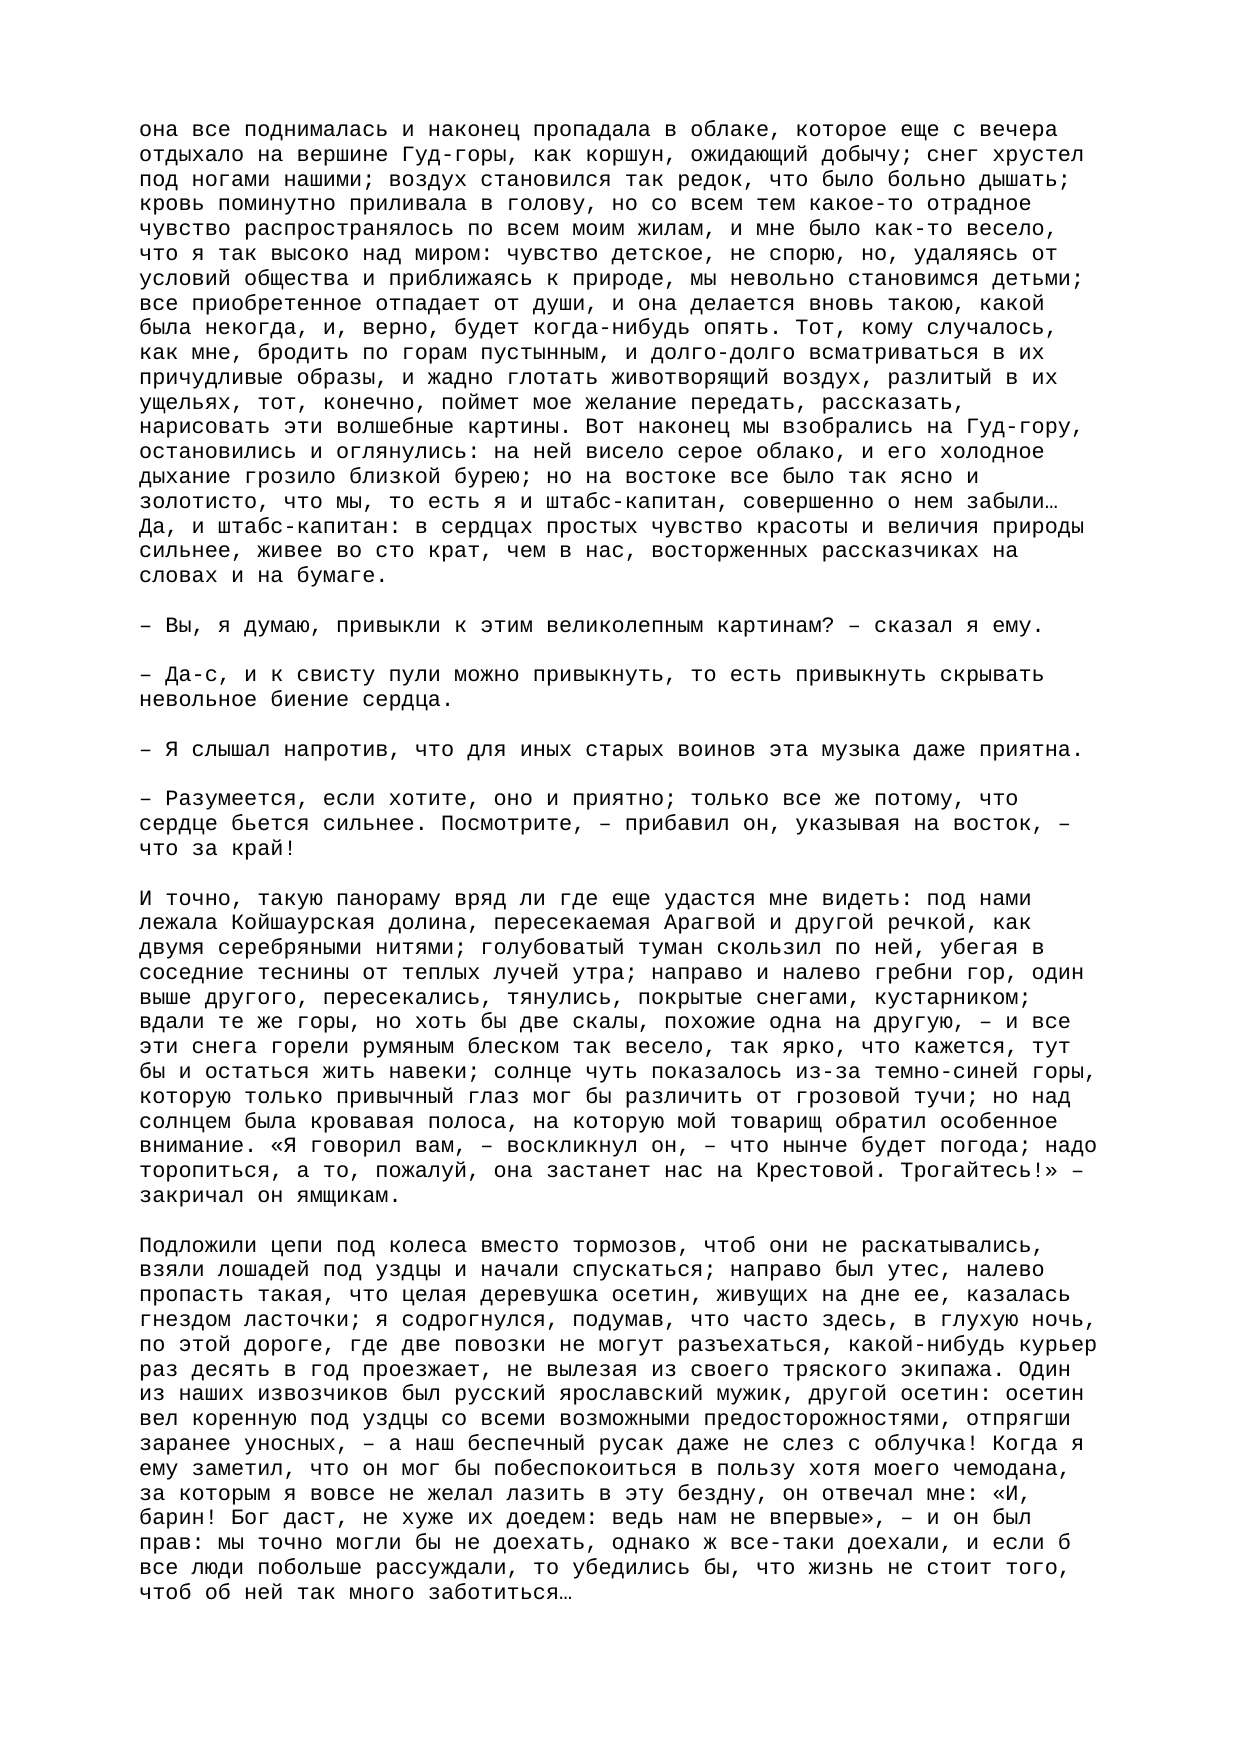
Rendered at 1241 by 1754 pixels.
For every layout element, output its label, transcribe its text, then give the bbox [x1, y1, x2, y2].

text И точно, такую панораму вряд ли где еще удастся мне видеть: под нами лежала Койшаурская долина, пересекаемая Арагвой и другой речкой, как двумя серебряными нитями; голубоватый туман скользил по ней, убегая в соседние теснины от теплых лучей утра; направо и налево гребни гор, один выше другого, пересекались, тянулись, покрытые снегами, кустарником; вдали те же горы, но хоть бы две скалы, похожие одна на другую, – и все эти снега горели румяным блеском так весело, так ярко, что кажется, тут бы и остаться жить навеки; солнце чуть показалось из-за темно-синей горы, которую только привычный глаз мог бы различить от грозовой тучи; но над солнцем была кровавая полоса, на которую мой товарищ обратил особенное внимание. «Я говорил вам, – воскликнул он, – что нынче будет погода; надо торопиться, а то, пожалуй, она застанет нас на Крестовой. Трогайтесь!» – закричал он ямщикам. [139, 887, 1101, 1209]
text Подложили цепи под колеса вместо тормозов, чтоб они не раскатывались, взяли лошадей под уздцы и начали спускаться; направо был утес, налево пропасть такая, что целая деревушка осетин, живущих на дне ее, казалась гнездом ласточки; я содрогнулся, подумав, что часто здесь, в глухую ночь, по этой дороге, где две повозки не могут разъехаться, какой-нибудь курьер раз десять в год проезжает, не вылезая из своего тряского экипажа. Один из наших извозчиков был русский ярославский мужик, другой осетин: осетин вел коренную под уздцы со всеми возможными предосторожностями, отпрягши заранее уносных, – а наш беспечный русак даже не слез с облучка! Когда я ему заметил, что он мог бы побеспокоиться в пользу хотя моего чемодана, за которым я вовсе не желал лазить в эту бездну, он отвечал мне: «И, барин! Бог даст, не хуже их доедем: ведь нам не впервые», – и он был прав: мы точно могли бы не доехать, однако ж все-таки доехали, и если б все люди побольше рассуждали, то убедились бы, что жизнь не стоит того, чтоб об ней так много заботиться… [139, 1234, 1101, 1606]
text – Разумеется, если хотите, оно и приятно; только все же потому, что сердце бьется сильнее. Посмотрите, – прибавил он, указывая на восток, – что за край! [139, 787, 1101, 862]
text – Вы, я думаю, привыкли к этим великолепным картинам? – сказал я ему. [139, 614, 1101, 639]
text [139, 118, 1101, 589]
text – Я слышал напротив, что для иных старых воинов эта музыка даже приятна. [139, 738, 1101, 763]
text – Да-с, и к свисту пули можно привыкнуть, то есть привыкнуть скрывать невольное биение сердца. [139, 663, 1101, 713]
